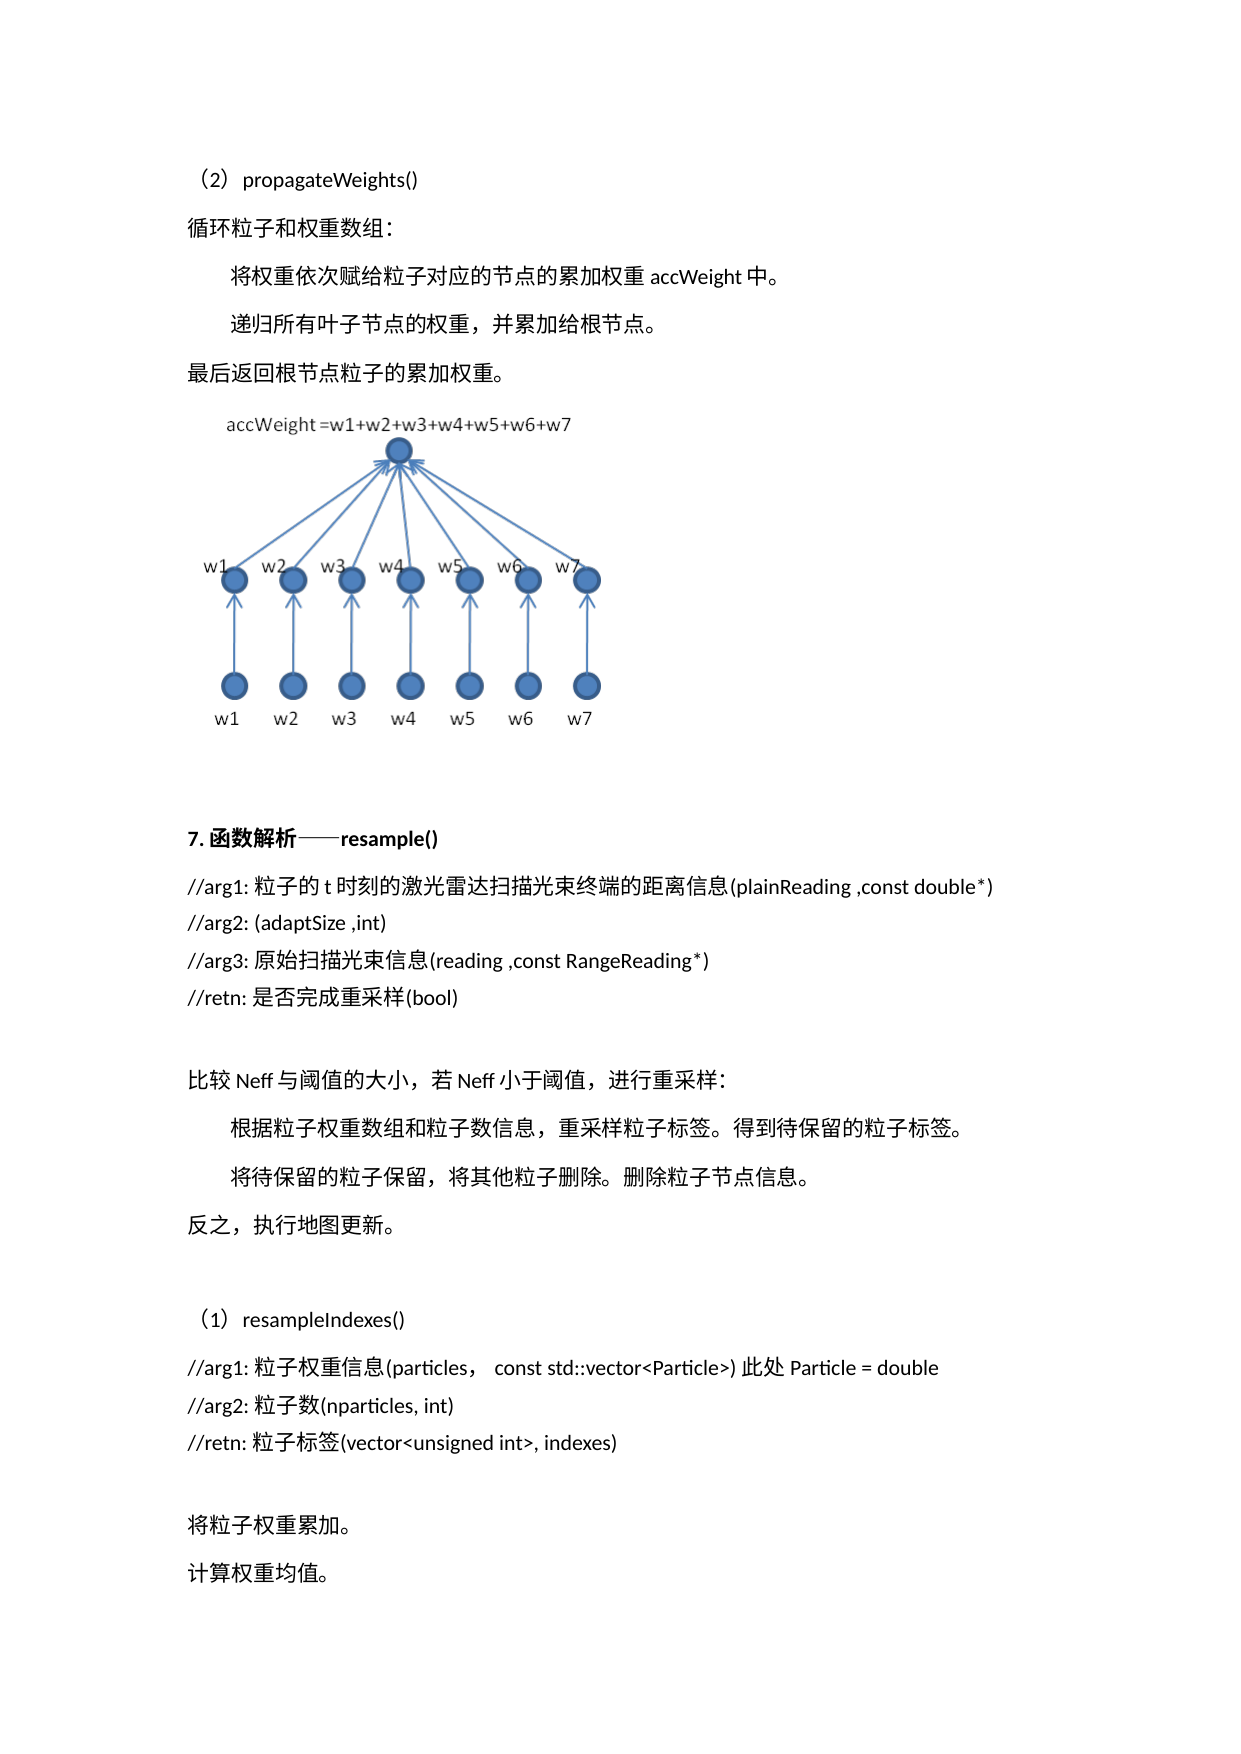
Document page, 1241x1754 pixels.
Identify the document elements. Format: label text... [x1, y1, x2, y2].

text 将待保留的粒子保留，将其他粒子删除。删除粒子节点信息。 [187, 1159, 1053, 1192]
text //retn: 是否完成重采样(bool) [187, 979, 1053, 1012]
text 最后返回根节点粒子的累加权重。 [187, 355, 1053, 388]
text //arg2: 粒子数(nparticles, int) [187, 1387, 1053, 1420]
text 循环粒子和权重数组： [187, 210, 1053, 243]
picture [187, 403, 611, 739]
text 反之，执行地图更新。 [187, 1207, 1053, 1240]
text //arg2: (adaptSize ,int) [187, 906, 1053, 938]
text 计算权重均值。 [187, 1556, 1053, 1588]
text //arg1: 粒子的t时刻的激光雷达扫描光束终端的距离信息(plainReading ,const double*) [187, 869, 1053, 901]
text 将粒子权重累加。 [187, 1507, 1053, 1540]
text //arg3: 原始扫描光束信息(reading ,const RangeReading*) [187, 942, 1053, 975]
text （1）resampleIndexes() [187, 1302, 1053, 1334]
text 将权重依次赋给粒子对应的节点的累加权重accWeight中。 [187, 259, 1053, 291]
text （2）propagateWeights() [187, 162, 1053, 194]
text 根据粒子权重数组和粒子数信息，重采样粒子标签。得到待保留的粒子标签。 [187, 1111, 1053, 1143]
text //arg1: 粒子权重信息(particles， const std::vector<Particle>) 此处 Particle = double [187, 1350, 1053, 1382]
text //retn: 粒子标签(vector<unsigned int>, indexes) [187, 1424, 1053, 1457]
text 递归所有叶子节点的权重，并累加给根节点。 [187, 307, 1053, 339]
text 7. 函数解析——resample() [187, 820, 1053, 853]
text 比较Neff与阈值的大小，若Neff小于阈值，进行重采样： [187, 1062, 1053, 1095]
